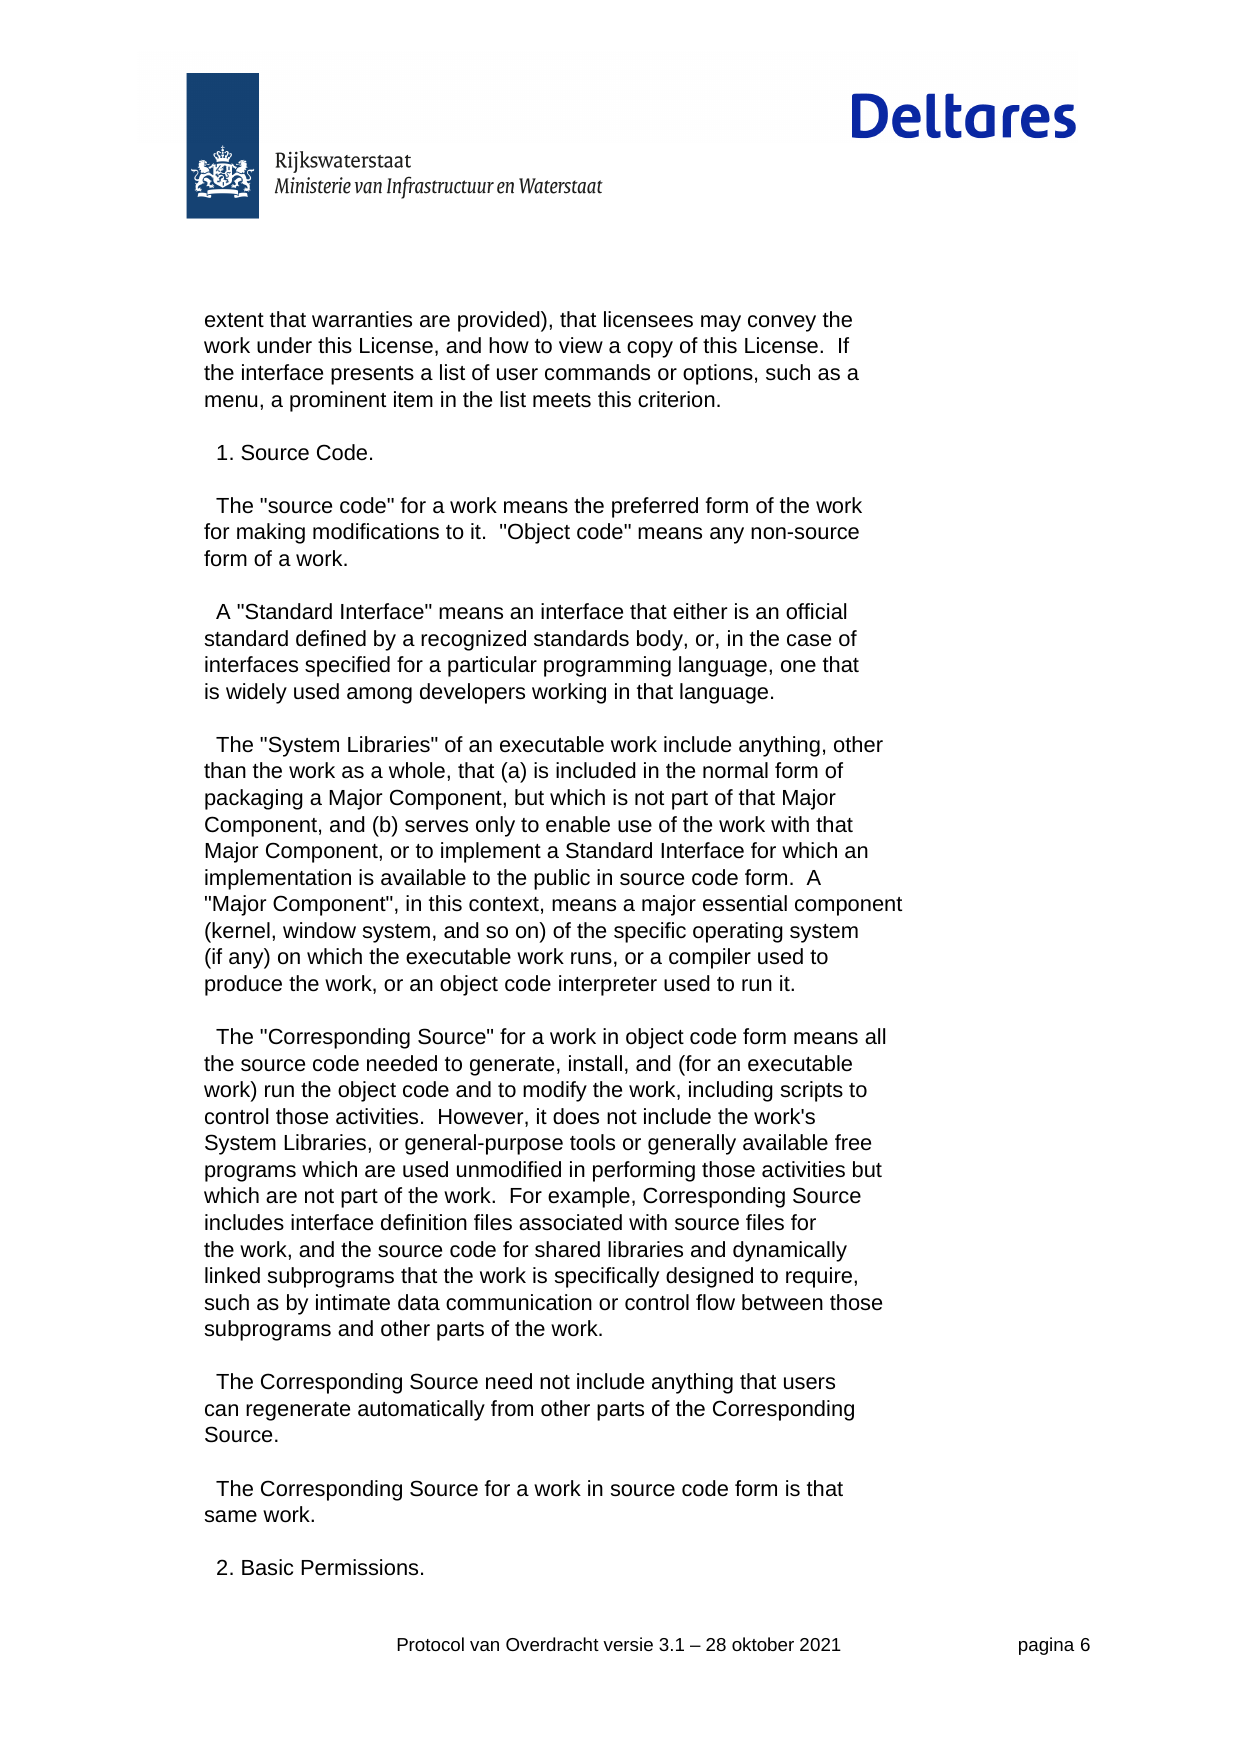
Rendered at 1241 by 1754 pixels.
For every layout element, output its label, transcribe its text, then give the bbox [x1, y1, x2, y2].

text same work. [203, 1501, 1090, 1527]
text (kernel, window system, and so on) of the specific operating system [203, 916, 1090, 943]
text can regenerate automatically from other parts of the Corresponding [203, 1394, 1090, 1421]
text control those activities. However, it does not include the work's [203, 1102, 1090, 1129]
text such as by intimate data communication or control flow between those [203, 1288, 1090, 1315]
text extent that warranties are provided), that licensees may convey the [203, 305, 1090, 332]
text implementation is available to the public in source code form. A [203, 863, 1090, 890]
text The "System Libraries" of an executable work include anything, other [203, 730, 1090, 757]
text includes interface definition files associated with source files for [203, 1208, 1090, 1235]
picture [137, 51, 1078, 255]
text linked subprograms that the work is specifically designed to require, [203, 1262, 1090, 1288]
text A "Standard Interface" means an interface that either is an official [203, 598, 1090, 624]
text subprograms and other parts of the work. [203, 1315, 1090, 1341]
text "Major Component", in this context, means a major essential component [203, 890, 1090, 916]
text Component, and (b) serves only to enable use of the work with that [203, 810, 1090, 837]
text menu, a prominent item in the list meets this criterion. [203, 385, 1090, 412]
text than the work as a whole, that (a) is included in the normal form of [203, 757, 1090, 783]
text for making modifications to it. "Object code" means any non-source [203, 518, 1090, 544]
text The "Corresponding Source" for a work in object code form means all [203, 1023, 1090, 1049]
text is widely used among developers working in that language. [203, 677, 1090, 704]
text standard defined by a recognized standards body, or, in the case of [203, 624, 1090, 651]
text interfaces specified for a particular programming language, one that [203, 651, 1090, 677]
text The "source code" for a work means the preferred form of the work [203, 491, 1090, 518]
text packaging a Major Component, but which is not part of that Major [203, 783, 1090, 810]
text 1. Source Code. [203, 438, 1090, 465]
text which are not part of the work. For example, Corresponding Source [203, 1182, 1090, 1208]
text programs which are used unmodified in performing those activities but [203, 1155, 1090, 1182]
text work) run the object code and to modify the work, including scripts to [203, 1076, 1090, 1102]
text The Corresponding Source for a work in source code form is that [203, 1474, 1090, 1501]
text 2. Basic Permissions. [203, 1554, 1090, 1580]
text form of a work. [203, 544, 1090, 571]
text Major Component, or to implement a Standard Interface for which an [203, 837, 1090, 863]
text the work, and the source code for shared libraries and dynamically [203, 1235, 1090, 1262]
text Source. [203, 1421, 1090, 1448]
text (if any) on which the executable work runs, or a compiler used to [203, 943, 1090, 969]
text work under this License, and how to view a copy of this License. If [203, 332, 1090, 358]
text The Corresponding Source need not include anything that users [203, 1368, 1090, 1394]
text the interface presents a list of user commands or options, such as a [203, 358, 1090, 385]
text produce the work, or an object code interpreter used to run it. [203, 969, 1090, 996]
text System Libraries, or general-purpose tools or generally available free [203, 1129, 1090, 1155]
text the source code needed to generate, install, and (for an executable [203, 1049, 1090, 1076]
